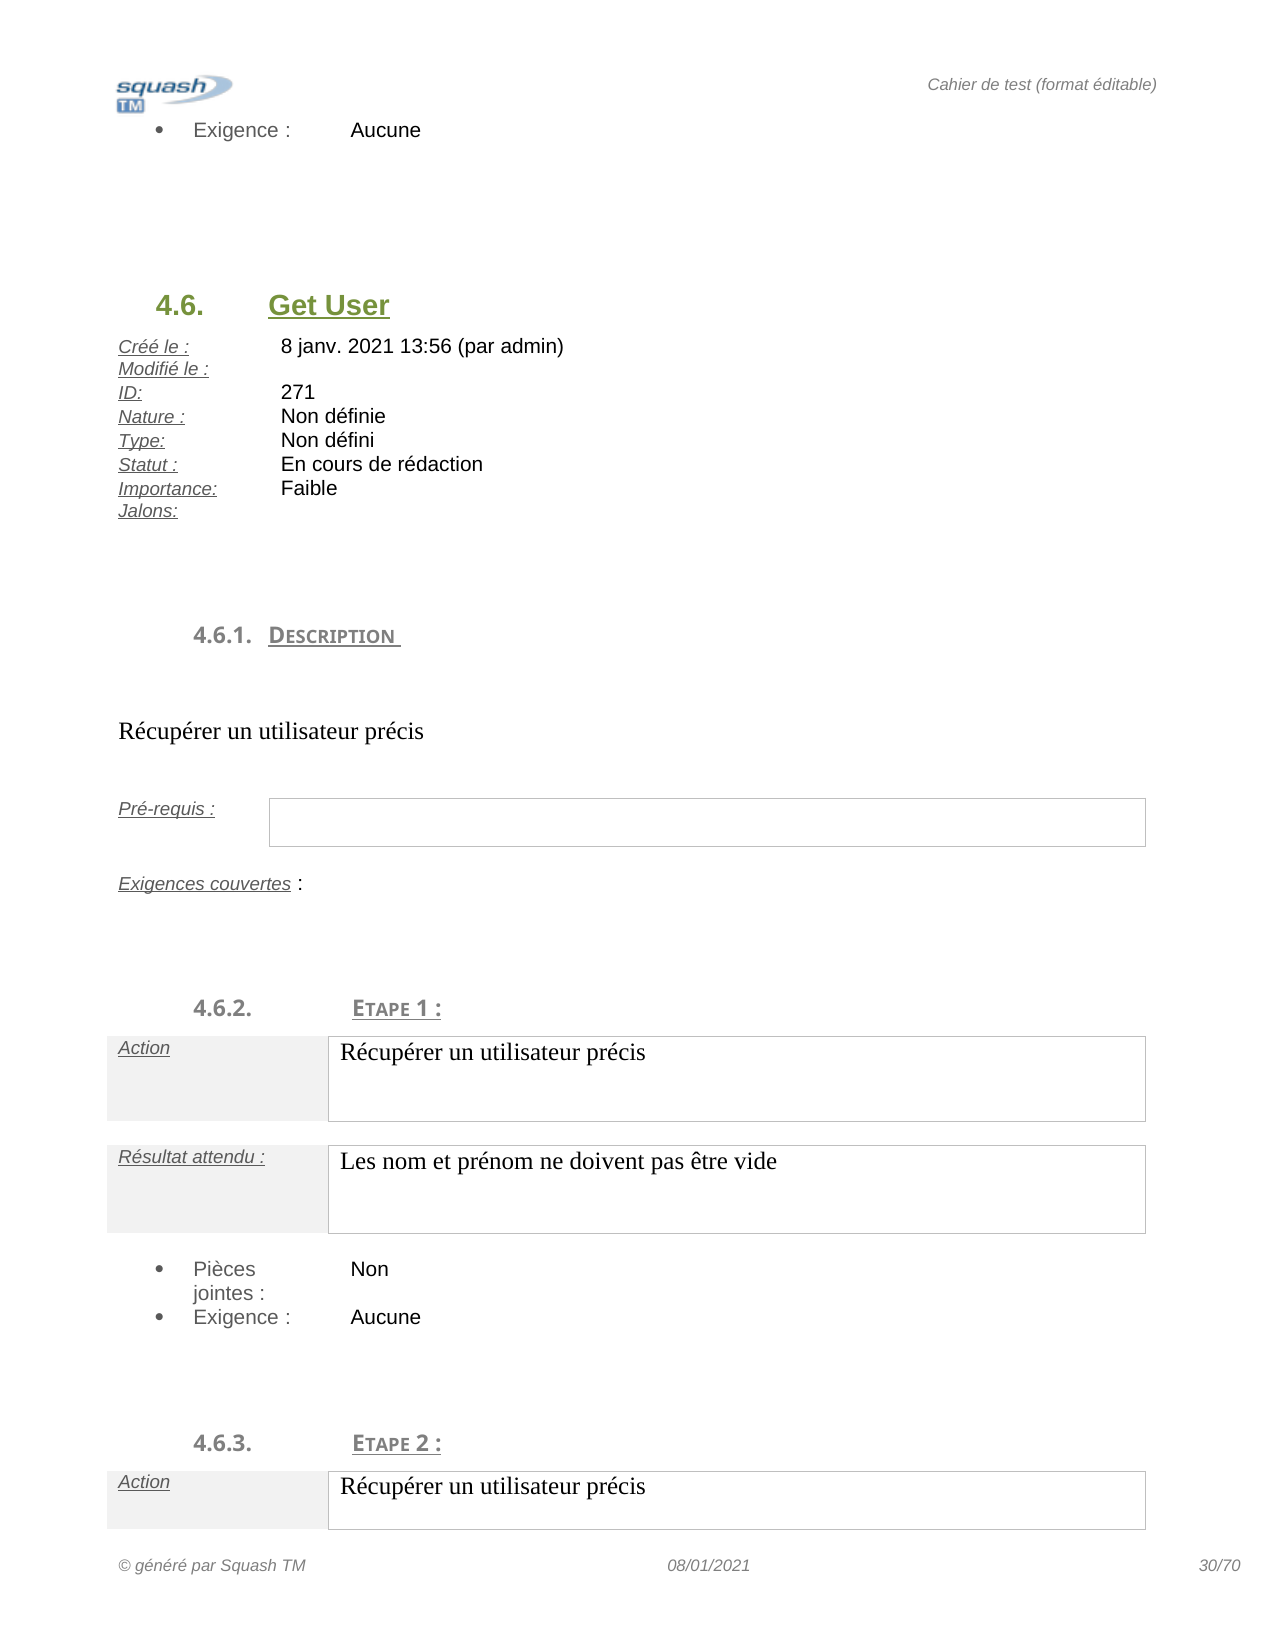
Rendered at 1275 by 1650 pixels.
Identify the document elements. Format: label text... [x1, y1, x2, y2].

table_header Récupérer un utilisateur précis [329, 1037, 1145, 1121]
table_header [270, 799, 1145, 846]
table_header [329, 1472, 1145, 1529]
table_cell Aucune [339, 1305, 1168, 1329]
table_cell Aucune [339, 118, 1168, 142]
text Exigences couvertes : [118, 871, 1157, 894]
text Nature : Non définie [118, 403, 1157, 427]
text Récupérer un utilisateur précis [118, 716, 1157, 744]
table_header Action [107, 1471, 328, 1529]
table_header Pré-requis : [107, 798, 269, 846]
table_header Non [339, 1257, 1168, 1305]
table_cell Exigence : [107, 1305, 339, 1329]
table_header Les nom et prénom ne doivent pas être vide [329, 1146, 1145, 1233]
table_header Pièces jointes : [107, 1257, 339, 1305]
text Modifié le : [118, 358, 1157, 379]
text ID: 271 [118, 379, 1157, 403]
table_header Résultat attendu : [107, 1145, 328, 1233]
text Type: Non défini [118, 427, 1157, 451]
subtitle Description [193, 619, 1157, 650]
subtitle Etape 2 : [193, 1427, 1157, 1458]
text Statut : En cours de rédaction [118, 451, 1157, 475]
picture [111, 69, 237, 117]
subtitle Etape 1 : [193, 992, 1157, 1024]
text Jalons: [118, 499, 1157, 521]
table_header Action [107, 1036, 328, 1121]
subtitle Get User [156, 288, 1157, 322]
text Importance: Faible [118, 475, 1157, 499]
text Créé le : 8 janv. 2021 13:56 (par admin) [118, 334, 1157, 358]
table_cell Exigence : [107, 118, 339, 142]
